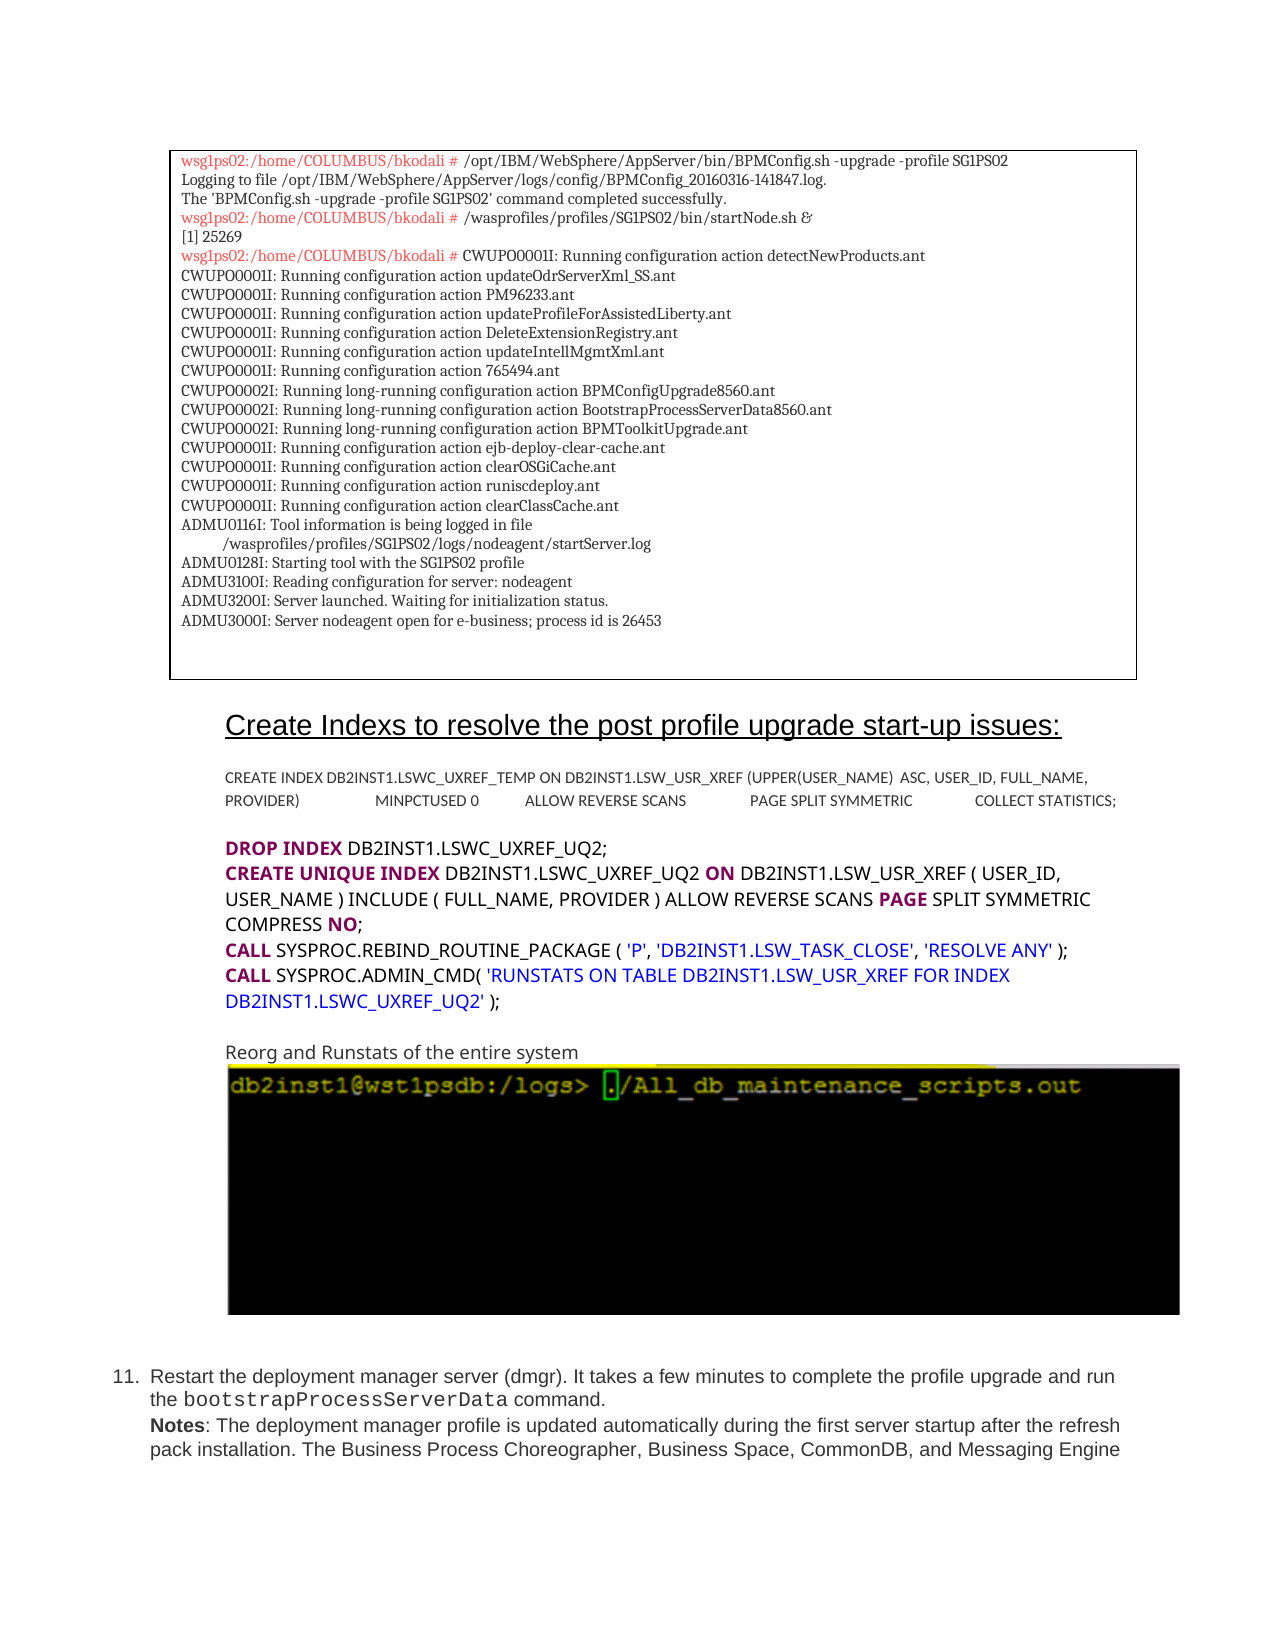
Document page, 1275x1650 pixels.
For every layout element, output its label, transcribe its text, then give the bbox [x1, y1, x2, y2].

picture [225, 1064, 1180, 1315]
table_header wsg1ps02:/home/COLUMBUS/bkodali # /opt/IBM/WebSphere/AppServer/bin/BPMConfig.sh -upgrade -profile SG1PS02 Logging to file /opt/IBM/WebSphere/AppServer/logs/config/BPMConfig_20160316-141847.log. The 'BPMConfig.sh -upgrade -profile SG1PS02' command completed successfully. wsg1ps02:/home/COLUMBUS/bkodali # /wasprofiles/profiles/SG1PS02/bin/startNode.sh & [1] 25269 wsg1ps02:/home/COLUMBUS/bkodali # CWUPO0001I: Running configuration action detectNewProducts.ant CWUPO0001I: Running configuration action updateOdrServerXml_SS.ant CWUPO0001I: Running configuration action PM96233.ant CWUPO0001I: Running configuration action updateProfileForAssistedLiberty.ant CWUPO0001I: Running configuration action DeleteExtensionRegistry.ant CWUPO0001I: Running configuration action updateIntellMgmtXml.ant CWUPO0001I: Running configuration action 765494.ant CWUPO0002I: Running long-running configuration action BPMConfigUpgrade8560.ant CWUPO0002I: Running long-running configuration action BootstrapProcessServerData8560.ant CWUPO0002I: Running long-running configuration action BPMToolkitUpgrade.ant CWUPO0001I: Running configuration action ejb-deploy-clear-cache.ant CWUPO0001I: Running configuration action clearOSGiCache.ant CWUPO0001I: Running configuration action runiscdeploy.ant CWUPO0001I: Running configuration action clearClassCache.ant ADMU0116I: Tool information is being logged in file /wasprofiles/profiles/SG1PS02/logs/nodeagent/startServer.log ADMU0128I: Starting tool with the SG1PS02 profile ADMU3100I: Reading configuration for server: nodeagent ADMU3200I: Server launched. Waiting for initialization status. ADMU3000I: Server nodeagent open for e-business; process id is 26453 [171, 151, 1136, 679]
list Create Indexs to resolve the post profile upgrade start-up issues: [225, 680, 1125, 741]
text CALL SYSPROC.ADMIN_CMD( 'RUNSTATS ON TABLE DB2INST1.LSW_USR_XREF FOR INDEX DB2INST1.LSWC_UXREF_UQ2' ); [225, 962, 1125, 1013]
text DROP INDEX DB2INST1.LSWC_UXREF_UQ2; [225, 835, 1125, 860]
text CREATE INDEX DB2INST1.LSWC_UXREF_TEMP ON DB2INST1.LSW_USR_XREF (UPPER(USER_NAME) ASC, USER_ID, FULL_NAME, PROVIDER) MINPCTUSED 0 ALLOW REVERSE SCANS PAGE SPLIT SYMMETRIC COLLECT STATISTICS; [225, 767, 1125, 811]
text Reorg and Runstats of the entire system [225, 1039, 1125, 1064]
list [112, 1363, 1125, 1460]
text CREATE UNIQUE INDEX DB2INST1.LSWC_UXREF_UQ2 ON DB2INST1.LSW_USR_XREF ( USER_ID, USER_NAME ) INCLUDE ( FULL_NAME, PROVIDER ) ALLOW REVERSE SCANS PAGE SPLIT SYMMETRIC COMPRESS NO; [225, 860, 1125, 937]
text CALL SYSPROC.REBIND_ROUTINE_PACKAGE ( 'P', 'DB2INST1.LSW_TASK_CLOSE', 'RESOLVE ANY' ); [225, 937, 1125, 962]
